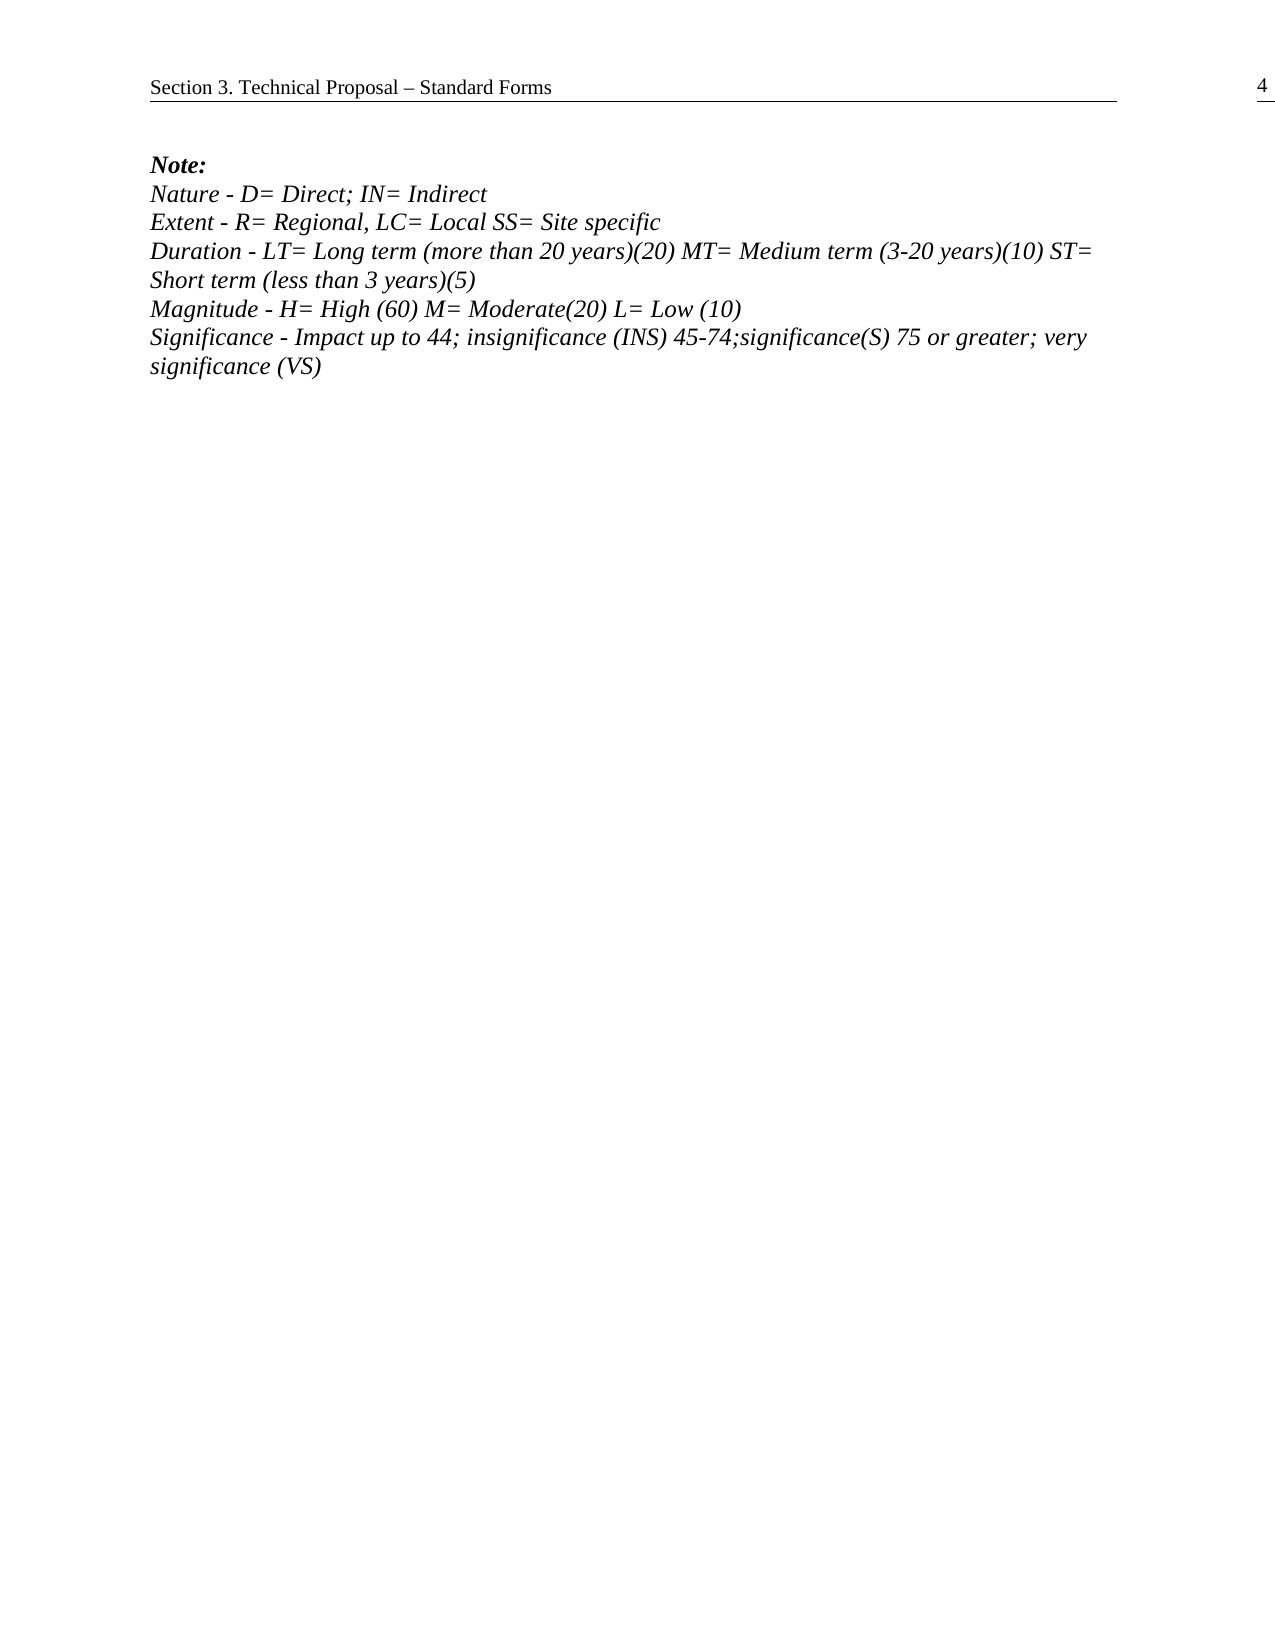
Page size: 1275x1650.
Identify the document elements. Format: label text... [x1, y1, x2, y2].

text Nature - D= Direct; IN= Indirect [150, 179, 1125, 207]
text Magnitude - H= High (60) M= Moderate(20) L= Low (10) [150, 294, 1125, 322]
text Note: [150, 150, 1125, 179]
text Duration - LT= Long term (more than 20 years)(20) MT= Medium term (3-20 years)(10) ST= Short term (less than 3 years)(5) [150, 236, 1125, 294]
text Significance - Impact up to 44; insignificance (INS) 45-74;significance(S) 75 or greater; very significance (VS) [150, 322, 1125, 380]
text Extent - R= Regional, LC= Local SS= Site specific [150, 207, 1125, 236]
